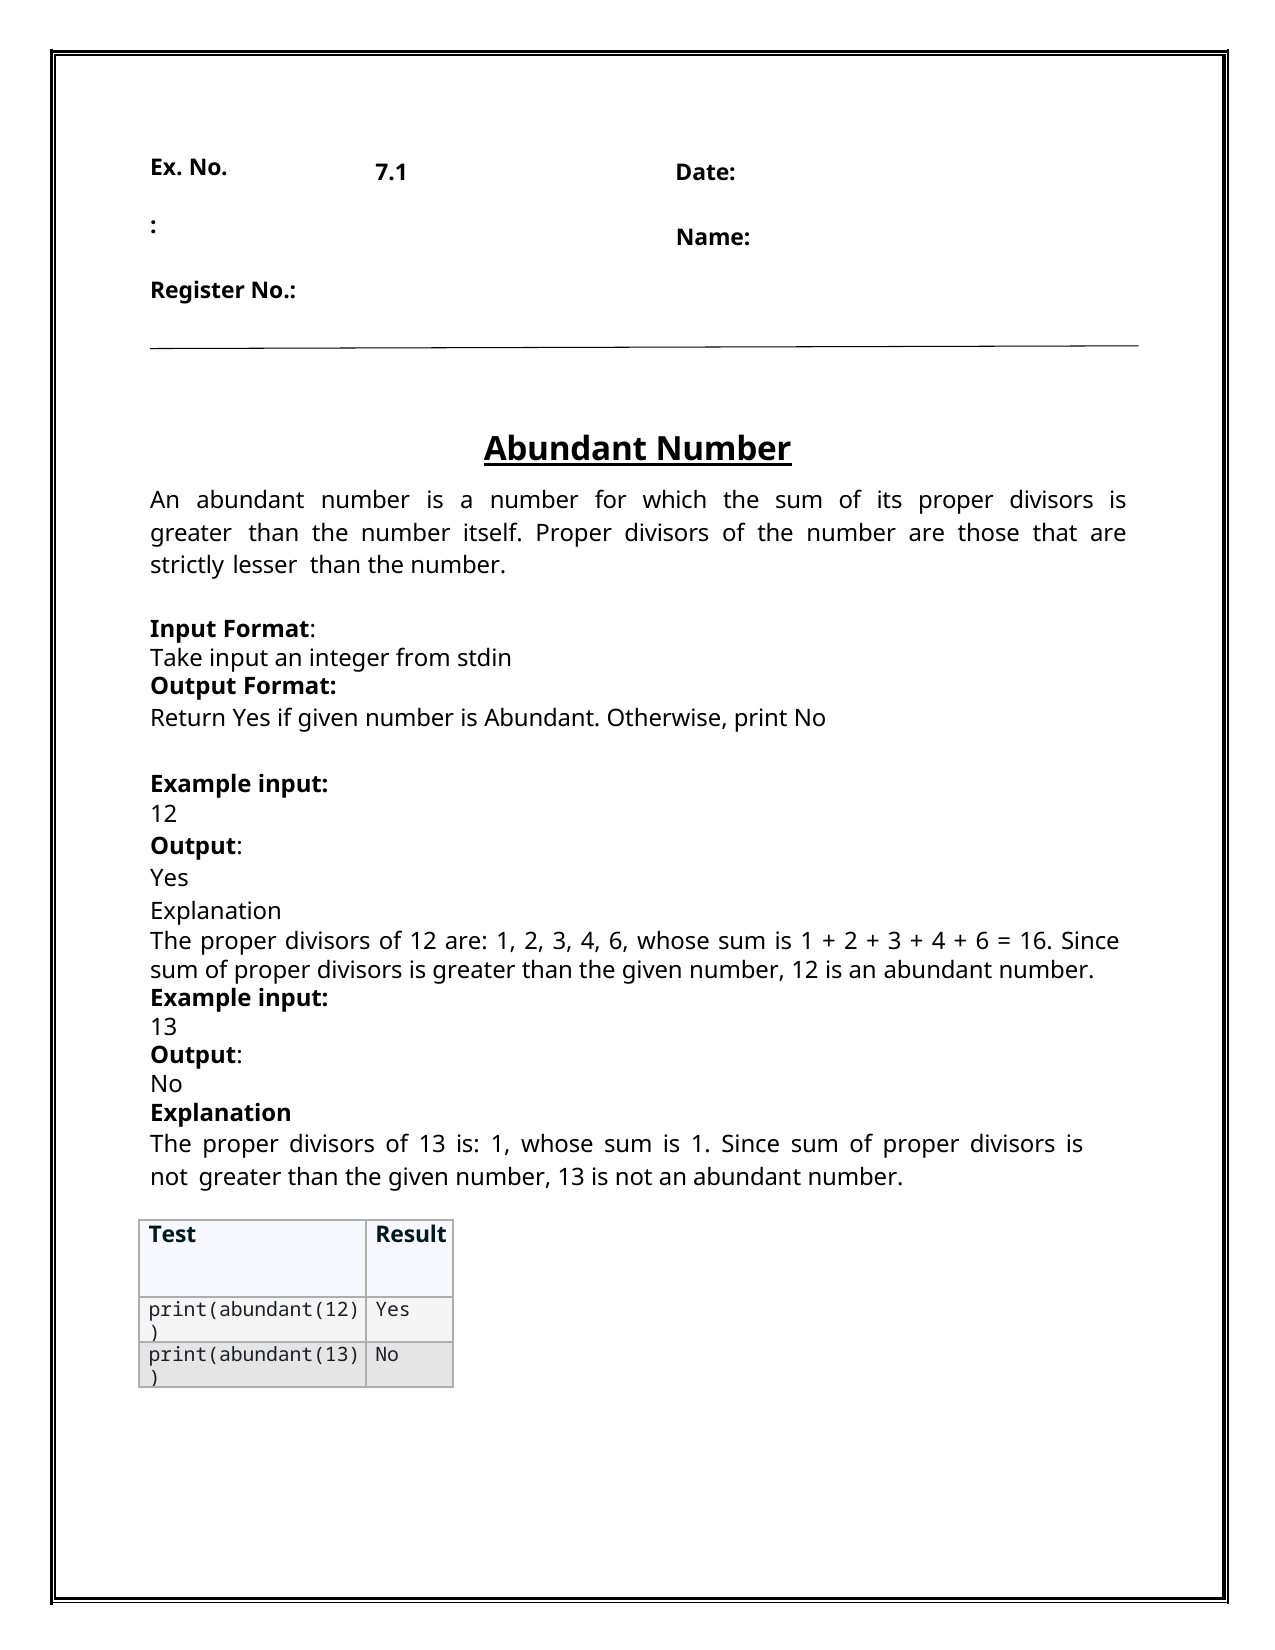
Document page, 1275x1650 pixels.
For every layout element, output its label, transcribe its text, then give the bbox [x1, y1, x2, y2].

text The proper divisors of 12 are: 1, 2, 3, 4, 6, whose sum is 1 + 2 + 3 + 4 + 6 = 16. Since sum of proper divisors is greater than the given number, 12 is an abundant number. [150, 927, 1123, 984]
subtitle Output: [150, 1041, 1160, 1070]
text An abundant number is a number for which the sum of its proper divisors is greater than the number itself. Proper divisors of the number are those that are strictly lesser than the number. [150, 483, 1127, 581]
text Name: [673, 221, 752, 252]
text Output: Yes Explanation [150, 828, 286, 926]
text The proper divisors of 13 is: 1, whose sum is 1. Since sum of proper divisors is not greater than the given number, 13 is not an abundant number. [150, 1127, 1123, 1192]
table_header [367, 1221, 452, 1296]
subtitle Example input: [150, 984, 1160, 1012]
text No [150, 1070, 1160, 1099]
subtitle Output Format: [150, 672, 1160, 701]
subtitle Example input: [150, 767, 1160, 799]
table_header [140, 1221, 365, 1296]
subtitle Abundant Number [467, 425, 808, 471]
text Ex. No. : [150, 151, 306, 240]
subtitle Explanation [150, 1099, 1160, 1127]
text Return Yes if given number is Abundant. Otherwise, print No [150, 701, 1160, 733]
text Take input an integer from stdin [150, 643, 1160, 672]
text 12 [150, 800, 1160, 828]
list Date: [375, 156, 1160, 188]
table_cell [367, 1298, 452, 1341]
text Register No.: [150, 273, 306, 305]
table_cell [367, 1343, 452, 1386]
text 13 [150, 1012, 1160, 1041]
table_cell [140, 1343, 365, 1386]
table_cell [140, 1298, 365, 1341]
subtitle Input Format: [150, 614, 1160, 643]
